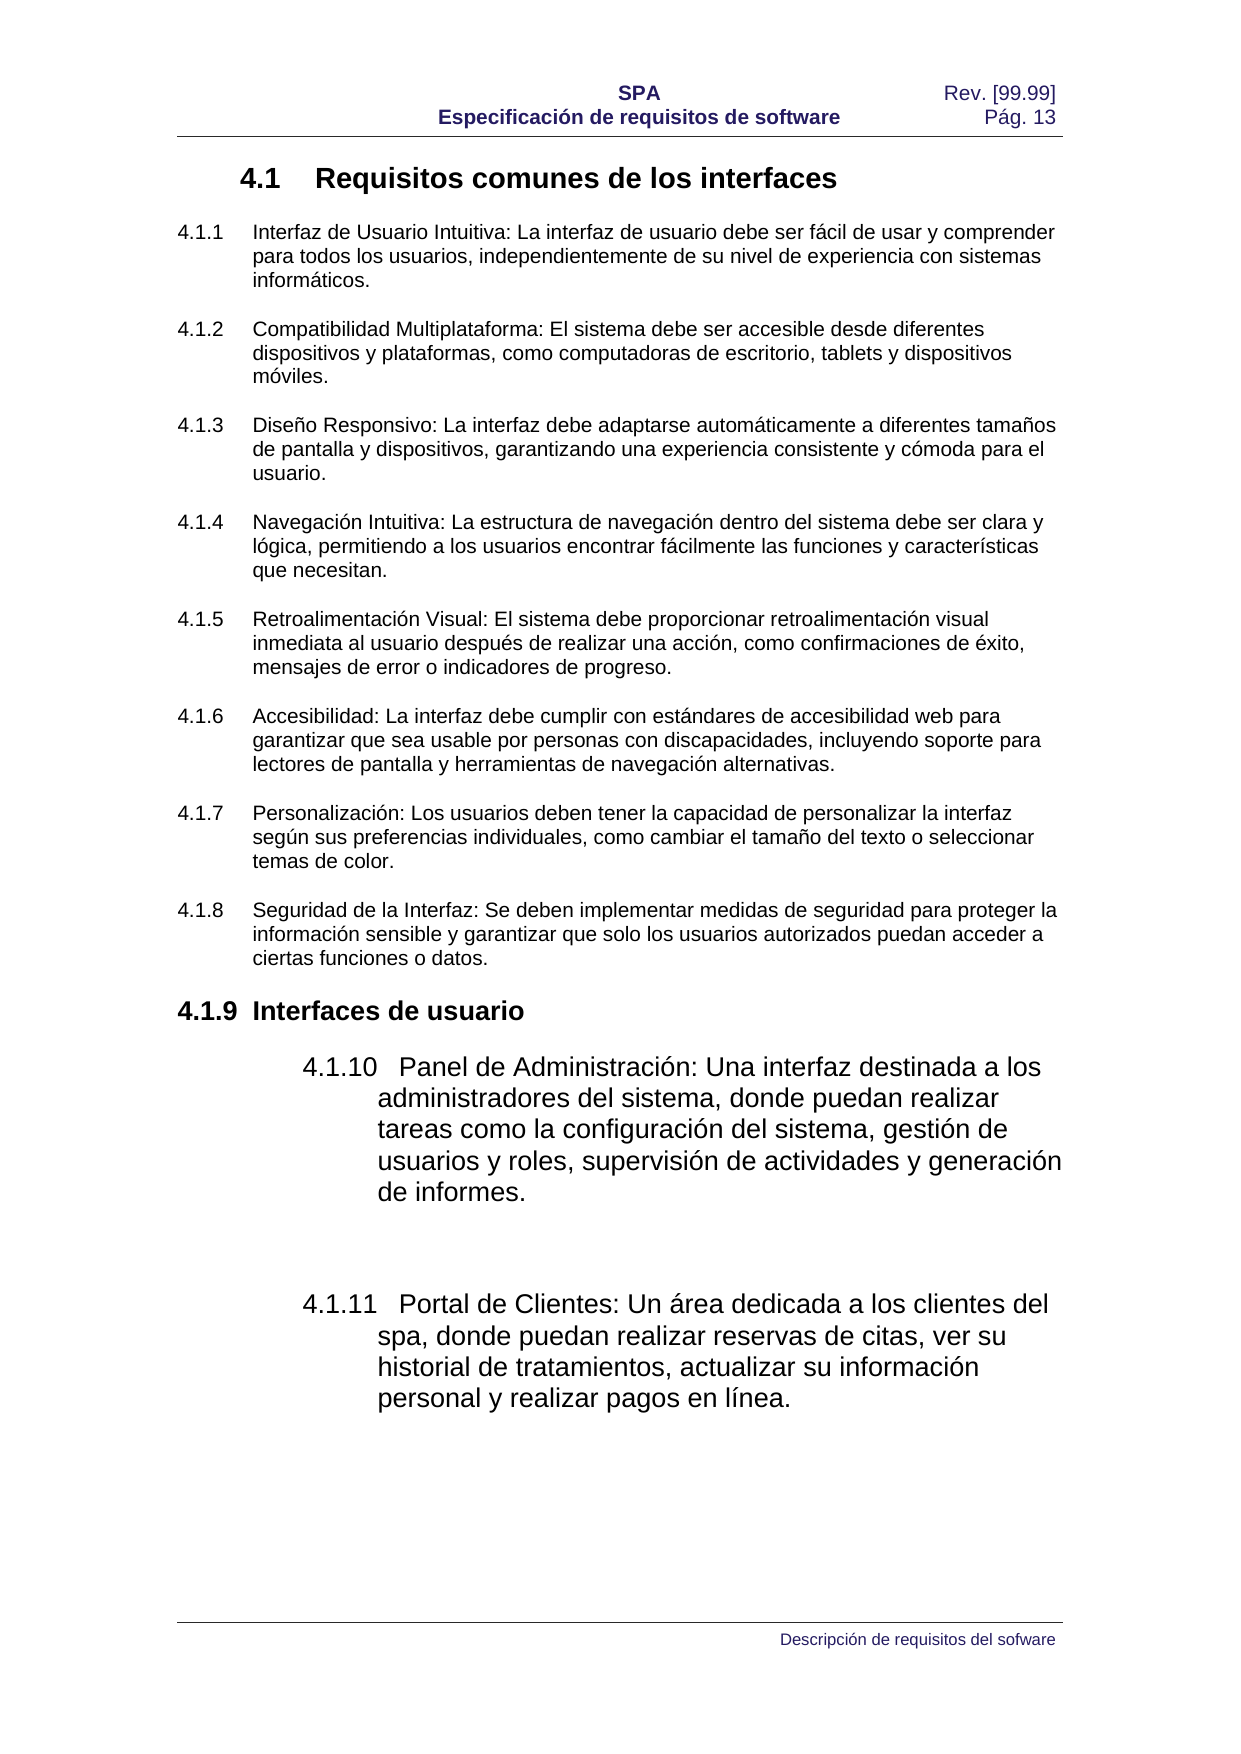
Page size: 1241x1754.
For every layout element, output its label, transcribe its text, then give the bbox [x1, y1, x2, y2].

subtitle Seguridad de la Interfaz: Se deben implementar medidas de seguridad para proteger la información sensible y garantizar que solo los usuarios autorizados puedan acceder a ciertas funciones o datos. [177, 898, 1063, 969]
subtitle Interfaces de usuario [177, 994, 1063, 1026]
subtitle Navegación Intuitiva: La estructura de navegación dentro del sistema debe ser clara y lógica, permitiendo a los usuarios encontrar fácilmente las funciones y características que necesitan. [177, 510, 1063, 582]
subtitle Compatibilidad Multiplataforma: El sistema debe ser accesible desde diferentes dispositivos y plataformas, como computadoras de escritorio, tablets y dispositivos móviles. [177, 316, 1063, 388]
subtitle Panel de Administración: Una interfaz destinada a los administradores del sistema, donde puedan realizar tareas como la configuración del sistema, gestión de usuarios y roles, supervisión de actividades y generación de informes. [302, 1051, 1063, 1207]
subtitle Requisitos comunes de los interfaces [240, 161, 1063, 194]
subtitle Accesibilidad: La interfaz debe cumplir con estándares de accesibilidad web para garantizar que sea usable por personas con discapacidades, incluyendo soporte para lectores de pantalla y herramientas de navegación alternativas. [177, 704, 1063, 776]
subtitle Retroalimentación Visual: El sistema debe proporcionar retroalimentación visual inmediata al usuario después de realizar una acción, como confirmaciones de éxito, mensajes de error o indicadores de progreso. [177, 607, 1063, 679]
subtitle Personalización: Los usuarios deben tener la capacidad de personalizar la interfaz según sus preferencias individuales, como cambiar el tamaño del texto o seleccionar temas de color. [177, 801, 1063, 873]
subtitle Interfaz de Usuario Intuitiva: La interfaz de usuario debe ser fácil de usar y comprender para todos los usuarios, independientemente de su nivel de experiencia con sistemas informáticos. [177, 219, 1063, 291]
subtitle Portal de Clientes: Un área dedicada a los clientes del spa, donde puedan realizar reservas de citas, ver su historial de tratamientos, actualizar su información personal y realizar pagos en línea. [302, 1288, 1063, 1413]
subtitle Diseño Responsivo: La interfaz debe adaptarse automáticamente a diferentes tamaños de pantalla y dispositivos, garantizando una experiencia consistente y cómoda para el usuario. [177, 413, 1063, 485]
